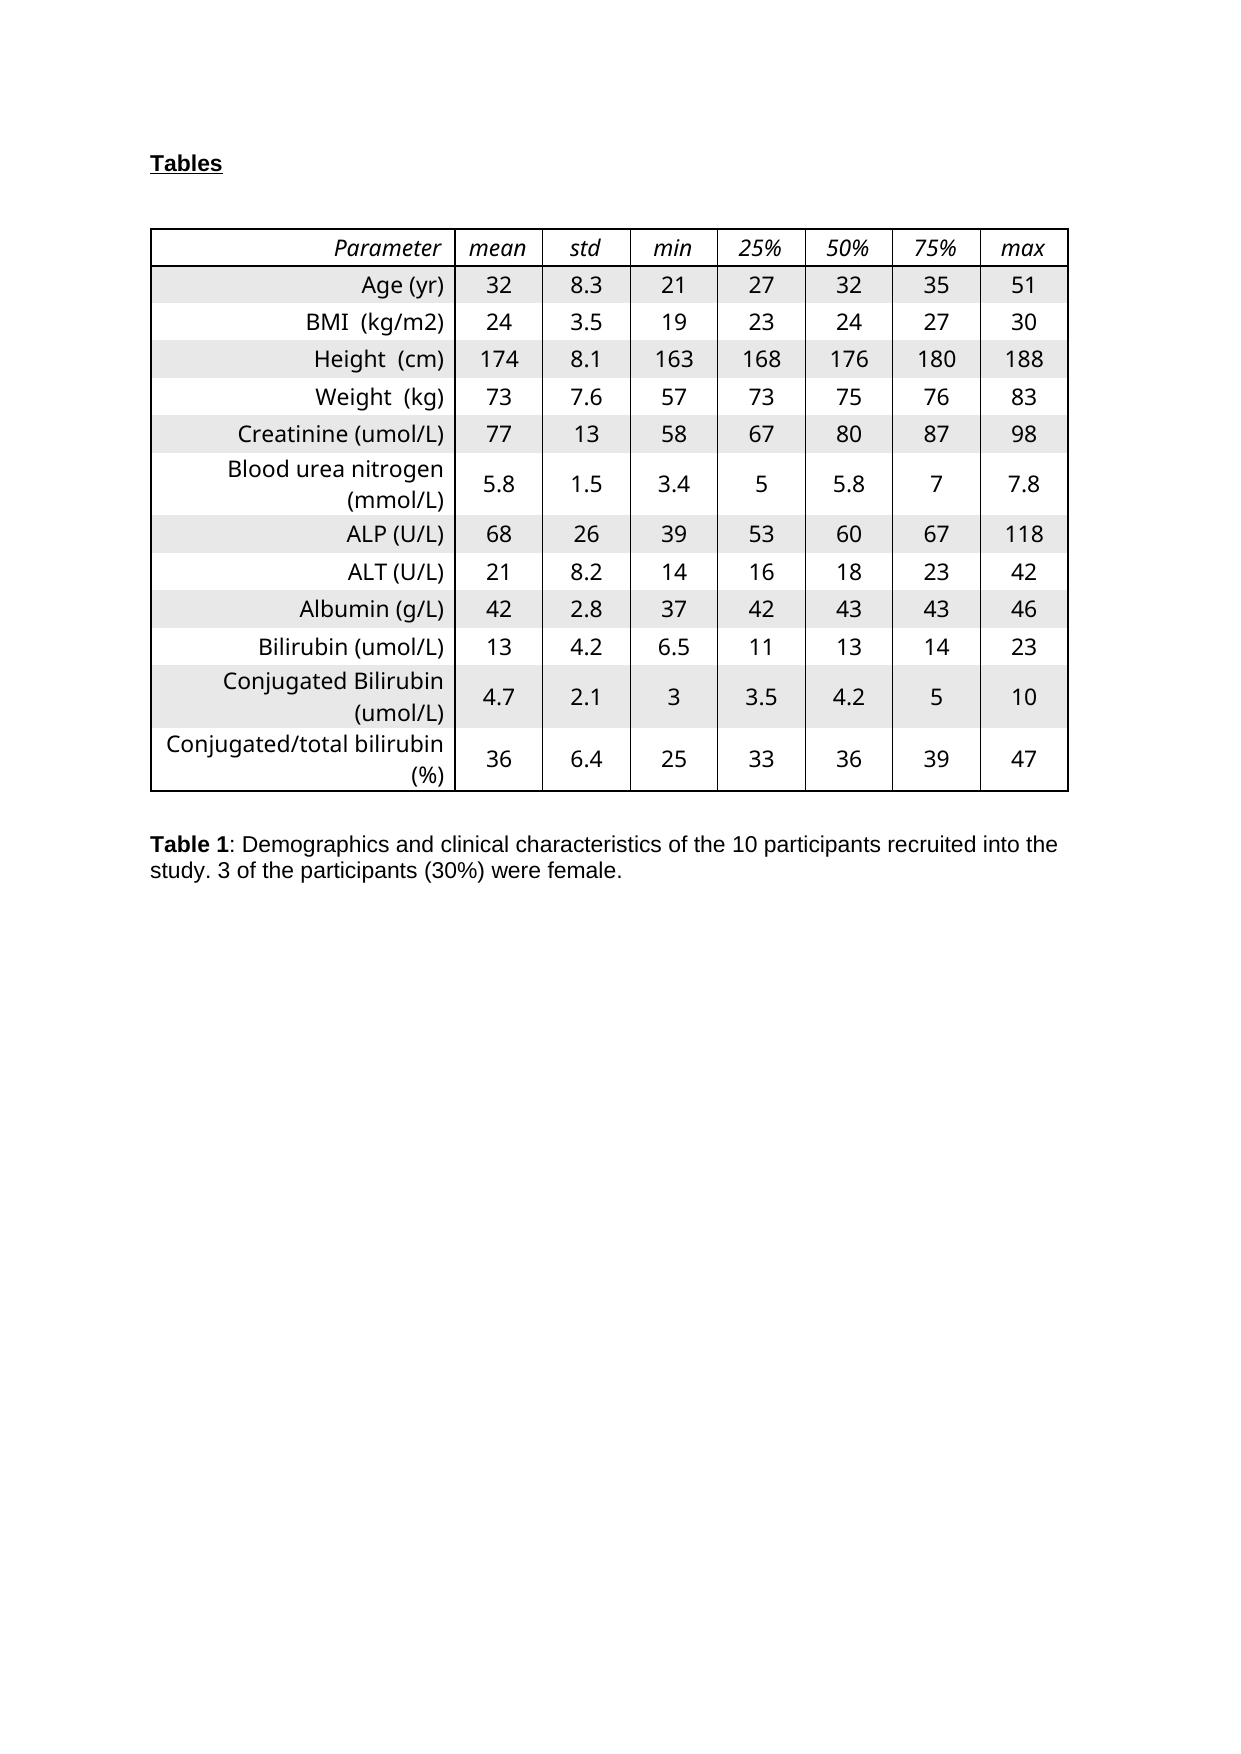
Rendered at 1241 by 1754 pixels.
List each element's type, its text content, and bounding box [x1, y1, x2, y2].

table_cell 188 [981, 340, 1067, 378]
table_cell BMI (kg/m2) [152, 303, 454, 340]
table_header std [543, 230, 630, 265]
table_cell Conjugated Bilirubin (umol/L) [152, 665, 454, 728]
table_cell 68 [456, 515, 542, 553]
table_header max [981, 230, 1067, 265]
table_cell 8.2 [543, 553, 630, 590]
table_cell Creatinine (umol/L) [152, 415, 454, 453]
table_cell 7.6 [543, 378, 630, 415]
table_cell 37 [631, 590, 717, 628]
table_cell 118 [981, 515, 1067, 553]
table_cell 6.4 [543, 728, 630, 790]
table_header 50% [806, 230, 892, 265]
table_cell 19 [631, 303, 717, 340]
table_cell 32 [806, 267, 892, 303]
table_cell 47 [981, 728, 1067, 790]
table_header min [631, 230, 717, 265]
table_cell 8.3 [543, 267, 630, 303]
table_cell 33 [718, 728, 805, 790]
table_cell 87 [893, 415, 980, 453]
table_cell 30 [981, 303, 1067, 340]
table_cell 21 [456, 553, 542, 590]
table_cell 13 [806, 628, 892, 665]
table_cell 46 [981, 590, 1067, 628]
table_header mean [456, 230, 542, 265]
table_cell 39 [631, 515, 717, 553]
table_cell Bilirubin (umol/L) [152, 628, 454, 665]
table_cell 3 [631, 665, 717, 728]
table_cell 18 [806, 553, 892, 590]
table_cell 32 [456, 267, 542, 303]
table_cell 58 [631, 415, 717, 453]
table_cell 36 [456, 728, 542, 790]
table_cell 60 [806, 515, 892, 553]
table_cell 180 [893, 340, 980, 378]
table_cell 7.8 [981, 453, 1067, 515]
table_cell 2.8 [543, 590, 630, 628]
table_cell 83 [981, 378, 1067, 415]
table_cell 5.8 [806, 453, 892, 515]
table_cell 14 [631, 553, 717, 590]
table_cell 24 [456, 303, 542, 340]
table_cell 36 [806, 728, 892, 790]
table_cell 39 [893, 728, 980, 790]
table_cell 1.5 [543, 453, 630, 515]
table_cell 3.5 [543, 303, 630, 340]
table_cell 168 [718, 340, 805, 378]
table_header Parameter [152, 230, 454, 265]
table_cell 67 [718, 415, 805, 453]
table_cell 73 [456, 378, 542, 415]
table_header 25% [718, 230, 805, 265]
table_cell Age (yr) [152, 267, 454, 303]
table_cell 42 [981, 553, 1067, 590]
table_cell 3.4 [631, 453, 717, 515]
table_cell 26 [543, 515, 630, 553]
table_cell 23 [718, 303, 805, 340]
table_cell 6.5 [631, 628, 717, 665]
table_cell ALT (U/L) [152, 553, 454, 590]
table_cell 23 [893, 553, 980, 590]
table_cell 176 [806, 340, 892, 378]
table_cell 5 [718, 453, 805, 515]
table_cell 2.1 [543, 665, 630, 728]
table_cell 42 [456, 590, 542, 628]
table_cell 51 [981, 267, 1067, 303]
table_cell 13 [456, 628, 542, 665]
table_cell 80 [806, 415, 892, 453]
table_cell 24 [806, 303, 892, 340]
table_cell 5 [893, 665, 980, 728]
table_header 75% [893, 230, 980, 265]
table_cell 42 [718, 590, 805, 628]
table_cell 7 [893, 453, 980, 515]
table_cell 21 [631, 267, 717, 303]
table_cell 4.2 [543, 628, 630, 665]
table_cell Weight (kg) [152, 378, 454, 415]
table_cell 75 [806, 378, 892, 415]
table_cell 14 [893, 628, 980, 665]
table_cell Blood urea nitrogen (mmol/L) [152, 453, 454, 515]
table_cell 174 [456, 340, 542, 378]
table_cell 73 [718, 378, 805, 415]
table_cell 4.2 [806, 665, 892, 728]
table_cell 43 [893, 590, 980, 628]
table_cell Albumin (g/L) [152, 590, 454, 628]
text Table 1: Demographics and clinical characteristics of the 10 participants recruited into the study. 3 of the participants (30%) were female. [150, 831, 1090, 884]
table_cell ALP (U/L) [152, 515, 454, 553]
table_cell 57 [631, 378, 717, 415]
table_cell 5.8 [456, 453, 542, 515]
table_cell Conjugated/total bilirubin (%) [152, 728, 454, 790]
table_cell 53 [718, 515, 805, 553]
table_cell 35 [893, 267, 980, 303]
text Tables [150, 150, 1090, 176]
table_cell 27 [893, 303, 980, 340]
table_cell 4.7 [456, 665, 542, 728]
table_cell 10 [981, 665, 1067, 728]
table_cell 23 [981, 628, 1067, 665]
table_cell 27 [718, 267, 805, 303]
table_cell 16 [718, 553, 805, 590]
table_cell 77 [456, 415, 542, 453]
table_cell 3.5 [718, 665, 805, 728]
table_cell 11 [718, 628, 805, 665]
table_cell 43 [806, 590, 892, 628]
table_cell Height (cm) [152, 340, 454, 378]
table_cell 67 [893, 515, 980, 553]
table_cell 25 [631, 728, 717, 790]
table_cell 98 [981, 415, 1067, 453]
table_cell 8.1 [543, 340, 630, 378]
table_cell 163 [631, 340, 717, 378]
table_cell 13 [543, 415, 630, 453]
table_cell 76 [893, 378, 980, 415]
